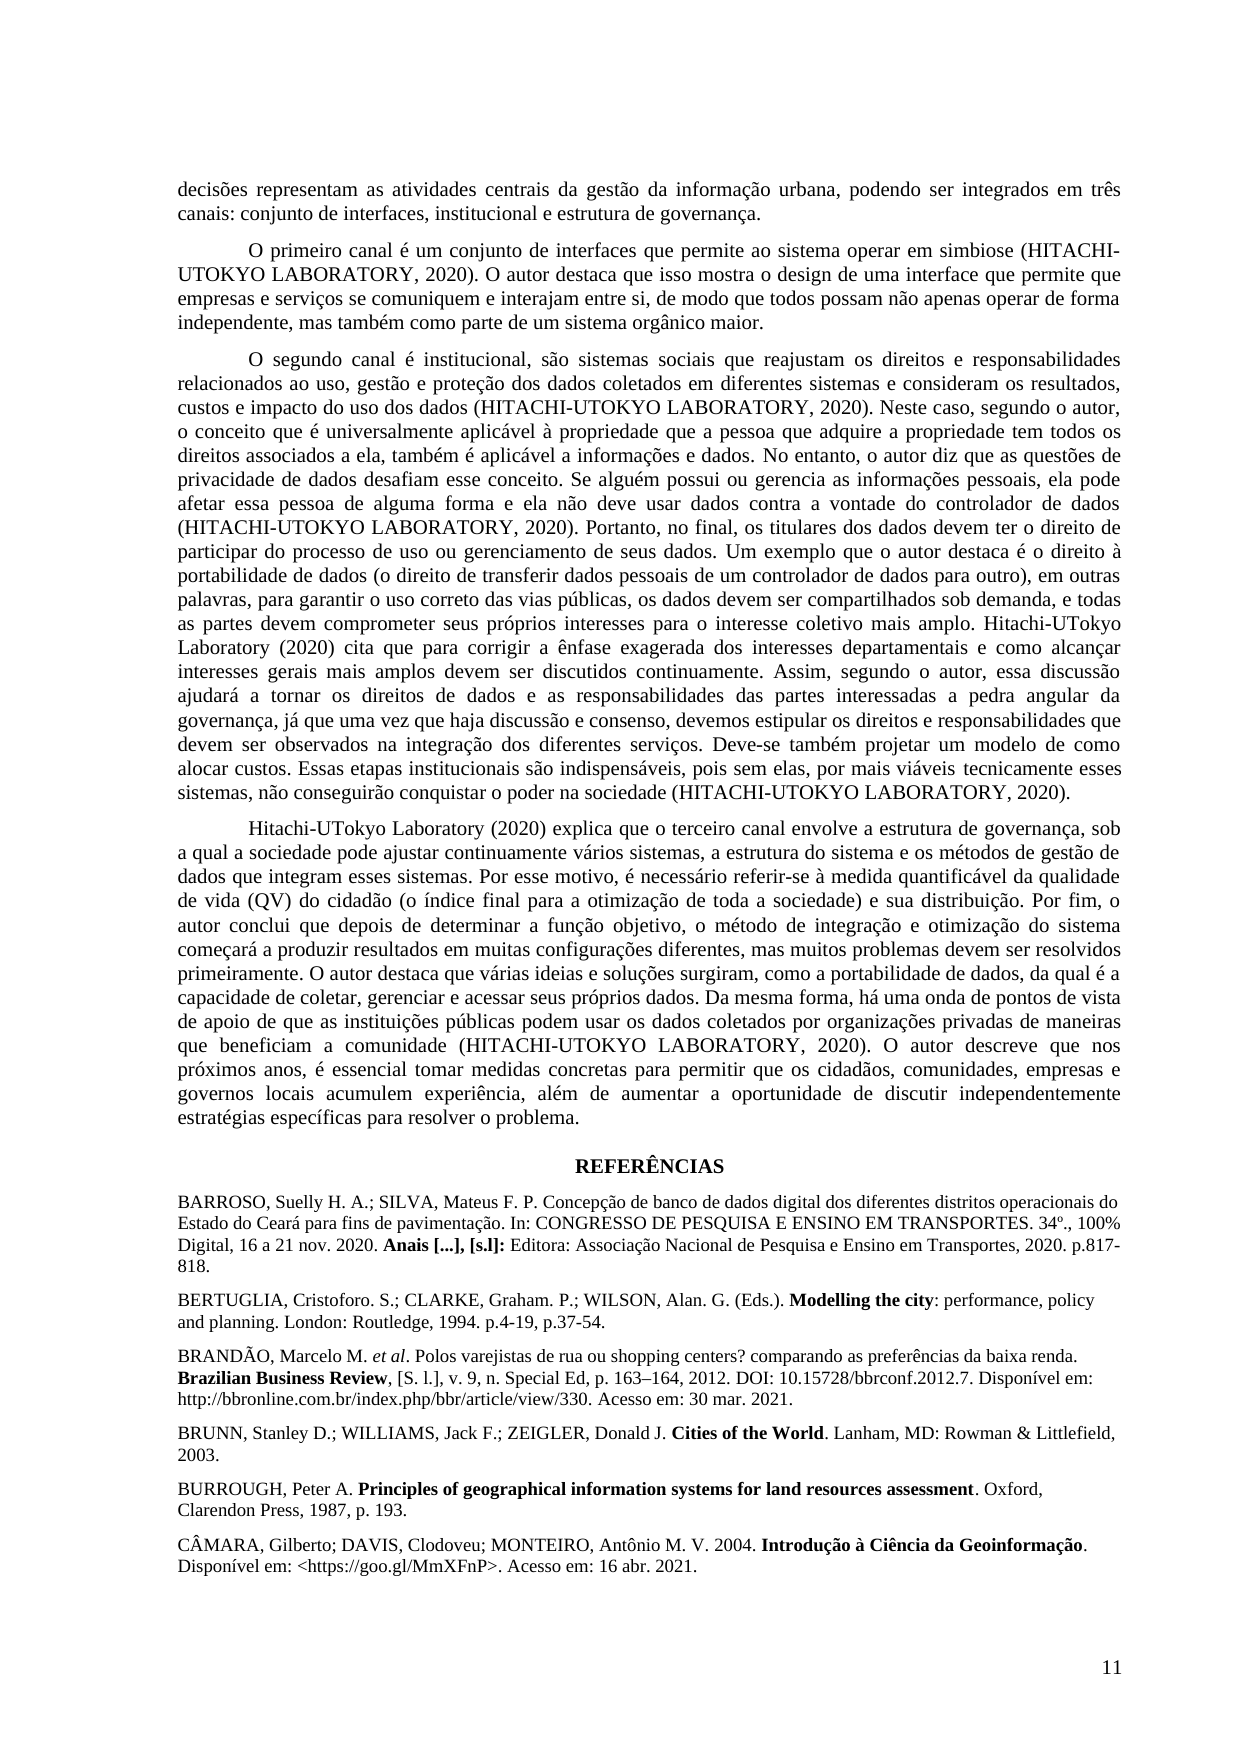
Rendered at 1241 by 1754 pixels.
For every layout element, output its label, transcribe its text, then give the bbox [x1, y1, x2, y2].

text O primeiro canal é um conjunto de interfaces que permite ao sistema operar em simbiose (HITACHI-UTOKYO LABORATORY, 2020). O autor destaca que isso mostra o design de uma interface que permite que empresas e serviços se comuniquem e interajam entre si, de modo que todos possam não apenas operar de forma independente, mas também como parte de um sistema orgânico maior. [177, 238, 1122, 334]
text BRUNN, Stanley D.; WILLIAMS, Jack F.; ZEIGLER, Donald J. Cities of the World. Lanham, MD: Rowman & Littlefield, 2003. [177, 1422, 1122, 1465]
text BRANDÃO, Marcelo M. et al. Polos varejistas de rua ou shopping centers? comparando as preferências da baixa renda. Brazilian Business Review, [S. l.], v. 9, n. Special Ed, p. 163–164, 2012. DOI: 10.15728/bbrconf.2012.7. Disponível em: http://bbronline.com.br/index.php/bbr/article/view/330. Acesso em: 30 mar. 2021. [177, 1345, 1122, 1410]
text BERTUGLIA, Cristoforo. S.; CLARKE, Graham. P.; WILSON, Alan. G. (Eds.). Modelling the city: performance, policy and planning. London: Routledge, 1994. p.4-19, p.37-54. [177, 1289, 1122, 1332]
text BURROUGH, Peter A. Principles of geographical information systems for land resources assessment. Oxford, Clarendon Press, 1987, p. 193. [177, 1478, 1122, 1521]
text CÂMARA, Gilberto; DAVIS, Clodoveu; MONTEIRO, Antônio M. V. 2004. Introdução à Ciência da Geoinformação. Disponível em: <https://goo.gl/MmXFnP>. Acesso em: 16 abr. 2021. [177, 1533, 1122, 1577]
text BARROSO, Suelly H. A.; SILVA, Mateus F. P. Concepção de banco de dados digital dos diferentes distritos operacionais do Estado do Ceará para fins de pavimentação. In: CONGRESSO DE PESQUISA E ENSINO EM TRANSPORTES. 34º., 100% Digital, 16 a 21 nov. 2020. Anais [...], [s.l]: Editora: Associação Nacional de Pesquisa e Ensino em Transportes, 2020. p.817-818. [177, 1191, 1122, 1277]
text Hitachi-UTokyo Laboratory (2020) explica que o terceiro canal envolve a estrutura de governança, sob a qual a sociedade pode ajustar continuamente vários sistemas, a estrutura do sistema e os métodos de gestão de dados que integram esses sistemas. Por esse motivo, é necessário referir-se à medida quantificável da qualidade de vida (QV) do cidadão (o índice final para a otimização de toda a sociedade) e sua distribuição. Por fim, o autor conclui que depois de determinar a função objetivo, o método de integração e otimização do sistema começará a produzir resultados em muitas configurações diferentes, mas muitos problemas devem ser resolvidos primeiramente. O autor destaca que várias ideias e soluções surgiram, como a portabilidade de dados, da qual é a capacidade de coletar, gerenciar e acessar seus próprios dados. Da mesma forma, há uma onda de pontos de vista de apoio de que as instituições públicas podem usar os dados coletados por organizações privadas de maneiras que beneficiam a comunidade (HITACHI-UTOKYO LABORATORY, 2020). O autor descreve que nos próximos anos, é essencial tomar medidas concretas para permitir que os cidadãos, comunidades, empresas e governos locais acumulem experiência, além de aumentar a oportunidade de discutir independentemente estratégias específicas para resolver o problema. [177, 816, 1122, 1129]
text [177, 177, 1122, 225]
text Referências [177, 1154, 1122, 1178]
text O segundo canal é institucional, são sistemas sociais que reajustam os direitos e responsabilidades relacionados ao uso, gestão e proteção dos dados coletados em diferentes sistemas e consideram os resultados, custos e impacto do uso dos dados (HITACHI-UTOKYO LABORATORY, 2020). Neste caso, segundo o autor, o conceito que é universalmente aplicável à propriedade que a pessoa que adquire a propriedade tem todos os direitos associados a ela, também é aplicável a informações e dados. No entanto, o autor diz que as questões de privacidade de dados desafiam esse conceito. Se alguém possui ou gerencia as informações pessoais, ela pode afetar essa pessoa de alguma forma e ela não deve usar dados contra a vontade do controlador de dados (HITACHI-UTOKYO LABORATORY, 2020). Portanto, no final, os titulares dos dados devem ter o direito de participar do processo de uso ou gerenciamento de seus dados. Um exemplo que o autor destaca é o direito à portabilidade de dados (o direito de transferir dados pessoais de um controlador de dados para outro), em outras palavras, para garantir o uso correto das vias públicas, os dados devem ser compartilhados sob demanda, e todas as partes devem comprometer seus próprios interesses para o interesse coletivo mais amplo. Hitachi-UTokyo Laboratory (2020) cita que para corrigir a ênfase exagerada dos interesses departamentais e como alcançar interesses gerais mais amplos devem ser discutidos continuamente. Assim, segundo o autor, essa discussão ajudará a tornar os direitos de dados e as responsabilidades das partes interessadas a pedra angular da governança, já que uma vez que haja discussão e consenso, devemos estipular os direitos e responsabilidades que devem ser observados na integração dos diferentes serviços. Deve-se também projetar um modelo de como alocar custos. Essas etapas institucionais são indispensáveis, pois sem elas, por mais viáveis ​​tecnicamente esses sistemas, não conseguirão conquistar o poder na sociedade (HITACHI-UTOKYO LABORATORY, 2020). [177, 347, 1122, 804]
